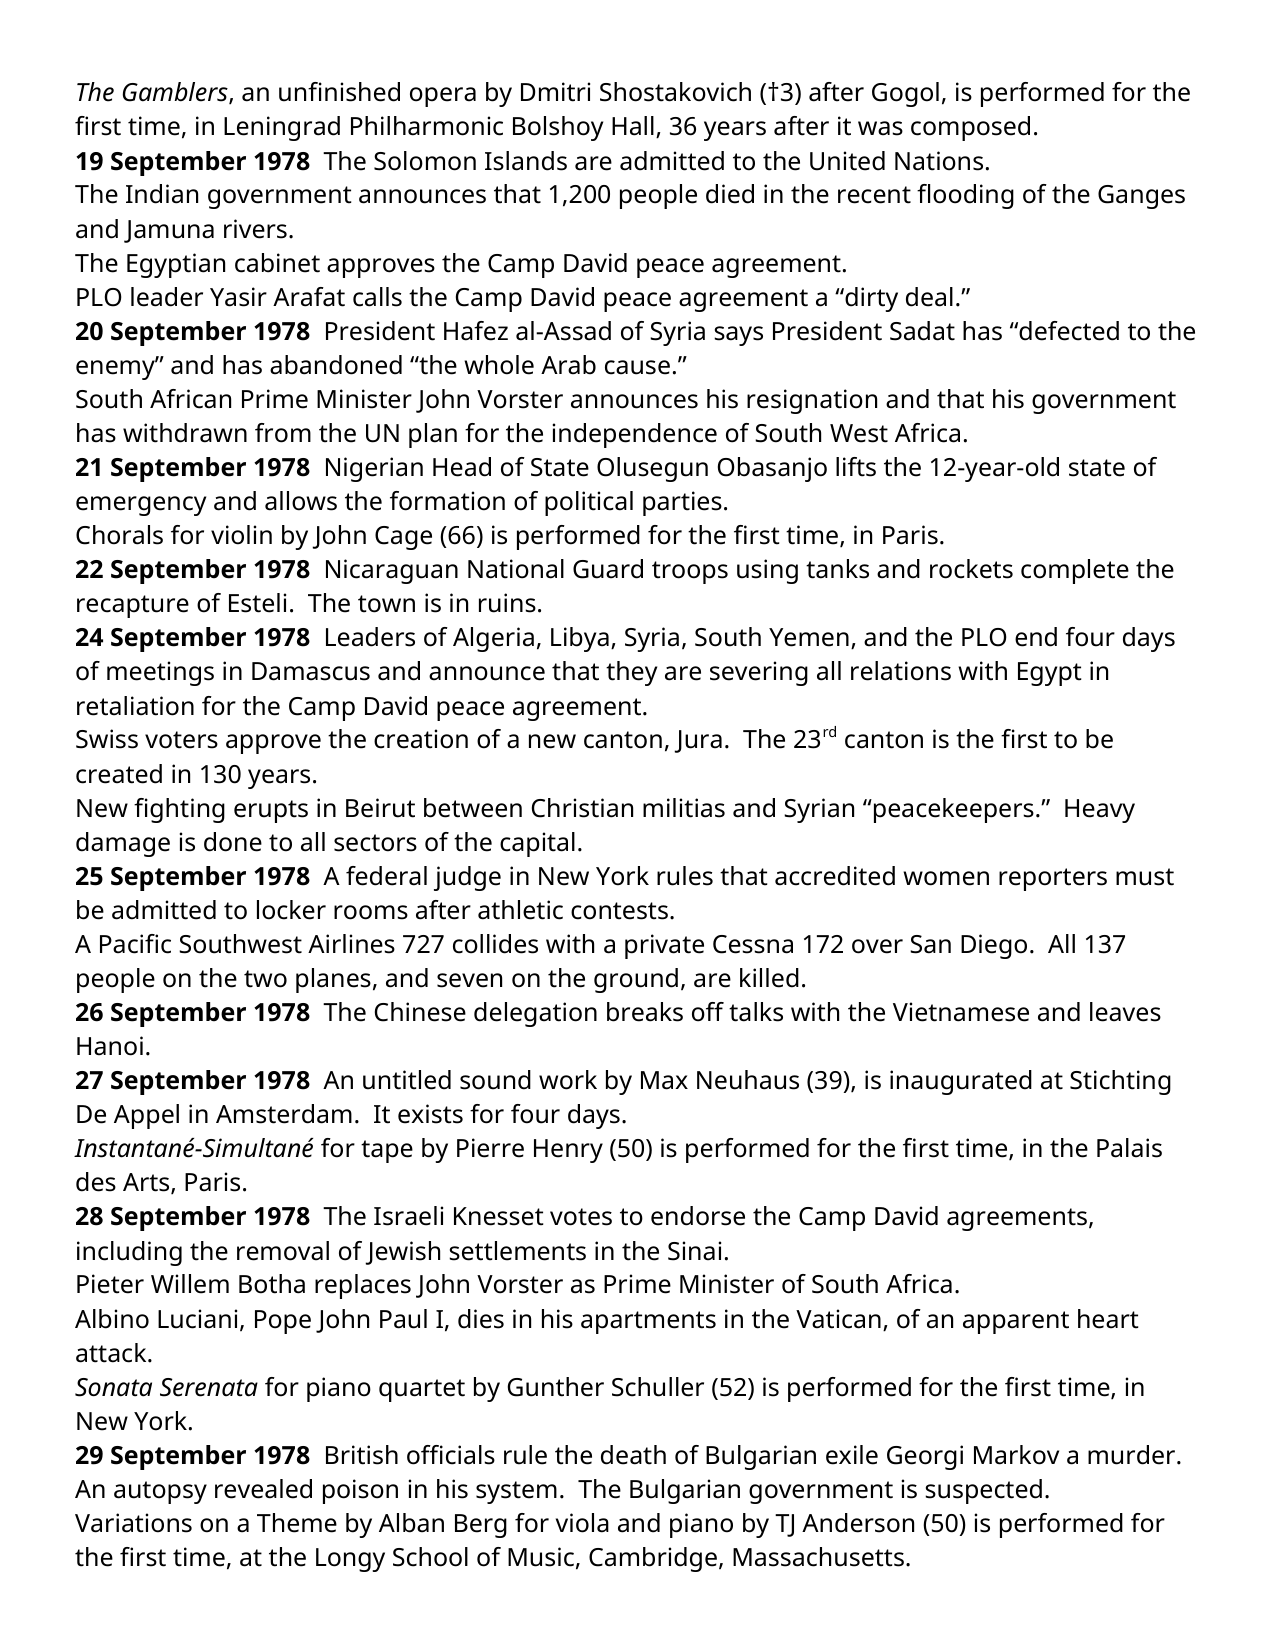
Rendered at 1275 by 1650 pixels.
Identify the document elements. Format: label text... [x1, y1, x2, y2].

text 24 September 1978 Leaders of Algeria, Libya, Syria, South Yemen, and the PLO end four days of meetings in Damascus and announce that they are severing all relations with Egypt in retaliation for the Camp David peace agreement. [75, 620, 1200, 722]
text 20 September 1978 President Hafez al-Assad of Syria says President Sadat has “defected to the enemy” and has abandoned “the whole Arab cause.” [75, 313, 1200, 382]
text 25 September 1978 A federal judge in New York rules that accredited women reporters must be admitted to locker rooms after athletic contests. [75, 858, 1200, 927]
text 21 September 1978 Nigerian Head of State Olusegun Obasanjo lifts the 12-year-old state of emergency and allows the formation of political parties. [75, 450, 1200, 518]
text Chorals for violin by John Cage (66) is performed for the first time, in Paris. [75, 518, 1200, 552]
text Pieter Willem Botha replaces John Vorster as Prime Minister of South Africa. [75, 1267, 1200, 1301]
text Albino Luciani, Pope John Paul I, dies in his apartments in the Vatican, of an apparent heart attack. [75, 1301, 1200, 1369]
text New fighting erupts in Beirut between Christian militias and Syrian “peacekeepers.” Heavy damage is done to all sectors of the capital. [75, 790, 1200, 858]
text Sonata Serenata for piano quartet by Gunther Schuller (52) is performed for the first time, in New York. [75, 1369, 1200, 1437]
text The Egyptian cabinet approves the Camp David peace agreement. [75, 245, 1200, 279]
text The Indian government announces that 1,200 people died in the recent flooding of the Ganges and Jamuna rivers. [75, 177, 1200, 245]
text 29 September 1978 British officials rule the death of Bulgarian exile Georgi Markov a murder. An autopsy revealed poison in his system. The Bulgarian government is suspected. [75, 1437, 1200, 1506]
text Swiss voters approve the creation of a new canton, Jura. The 23rd canton is the first to be created in 130 years. [75, 722, 1200, 790]
text 19 September 1978 The Solomon Islands are admitted to the United Nations. [75, 143, 1200, 177]
text Instantané-Simultané for tape by Pierre Henry (50) is performed for the first time, in the Palais des Arts, Paris. [75, 1131, 1200, 1199]
text 26 September 1978 The Chinese delegation breaks off talks with the Vietnamese and leaves Hanoi. [75, 995, 1200, 1063]
text PLO leader Yasir Arafat calls the Camp David peace agreement a “dirty deal.” [75, 279, 1200, 313]
text 27 September 1978 An untitled sound work by Max Neuhaus (39), is inaugurated at Stichting De Appel in Amsterdam. It exists for four days. [75, 1063, 1200, 1131]
text 22 September 1978 Nicaraguan National Guard troops using tanks and rockets complete the recapture of Esteli. The town is in ruins. [75, 552, 1200, 620]
text A Pacific Southwest Airlines 727 collides with a private Cessna 172 over San Diego. All 137 people on the two planes, and seven on the ground, are killed. [75, 927, 1200, 995]
text 28 September 1978 The Israeli Knesset votes to endorse the Camp David agreements, including the removal of Jewish settlements in the Sinai. [75, 1199, 1200, 1267]
text Variations on a Theme by Alban Berg for viola and piano by TJ Anderson (50) is performed for the first time, at the Longy School of Music, Cambridge, Massachusetts. [75, 1506, 1200, 1574]
